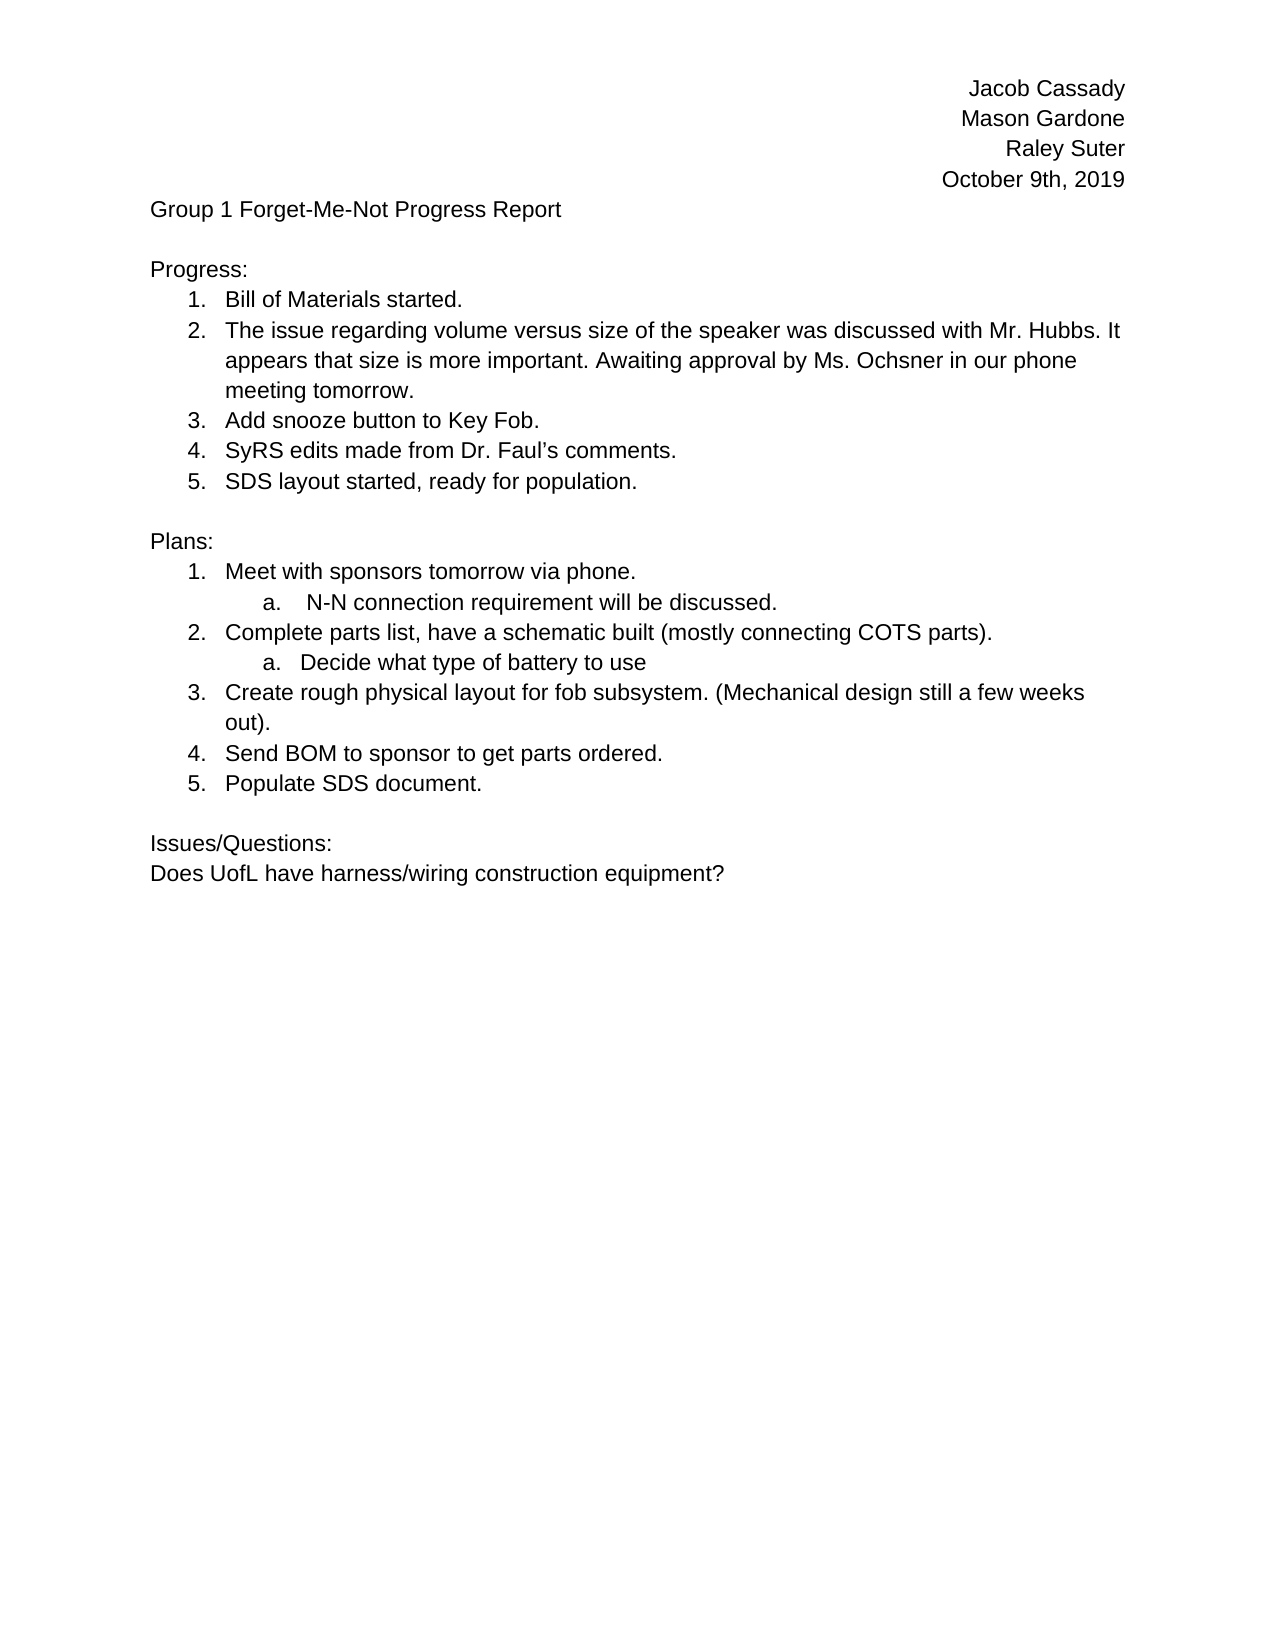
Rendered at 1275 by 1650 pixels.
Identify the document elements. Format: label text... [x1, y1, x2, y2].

list Complete parts list, have a schematic built (mostly connecting COTS parts). [187, 619, 1125, 645]
text Plans: [150, 528, 1125, 554]
list Decide what type of battery to use [262, 649, 1125, 675]
list SyRS edits made from Dr. Faul’s comments. [187, 437, 1125, 464]
list Populate SDS document. [187, 770, 1125, 796]
list The issue regarding volume versus size of the speaker was discussed with Mr. Hubbs. It appears that size is more important. Awaiting approval by Ms. Ochsner in our phone meeting tomorrow. [187, 317, 1125, 403]
list Bill of Materials started. [187, 286, 1125, 313]
list N-N connection requirement will be discussed. [262, 588, 1125, 615]
text Progress: [150, 256, 1125, 283]
text Group 1 Forget-Me-Not Progress Report [150, 196, 1125, 222]
list SDS layout started, ready for population. [187, 468, 1125, 494]
list Send BOM to sponsor to get parts ordered. [187, 739, 1125, 766]
list Create rough physical layout for fob subsystem. (Mechanical design still a few weeks out). [187, 679, 1125, 736]
text Issues/Questions: [150, 830, 1125, 857]
text Does UofL have harness/wiring construction equipment? [150, 860, 1125, 887]
list Add snooze button to Key Fob. [187, 407, 1125, 434]
list Meet with sponsors tomorrow via phone. [187, 558, 1125, 585]
